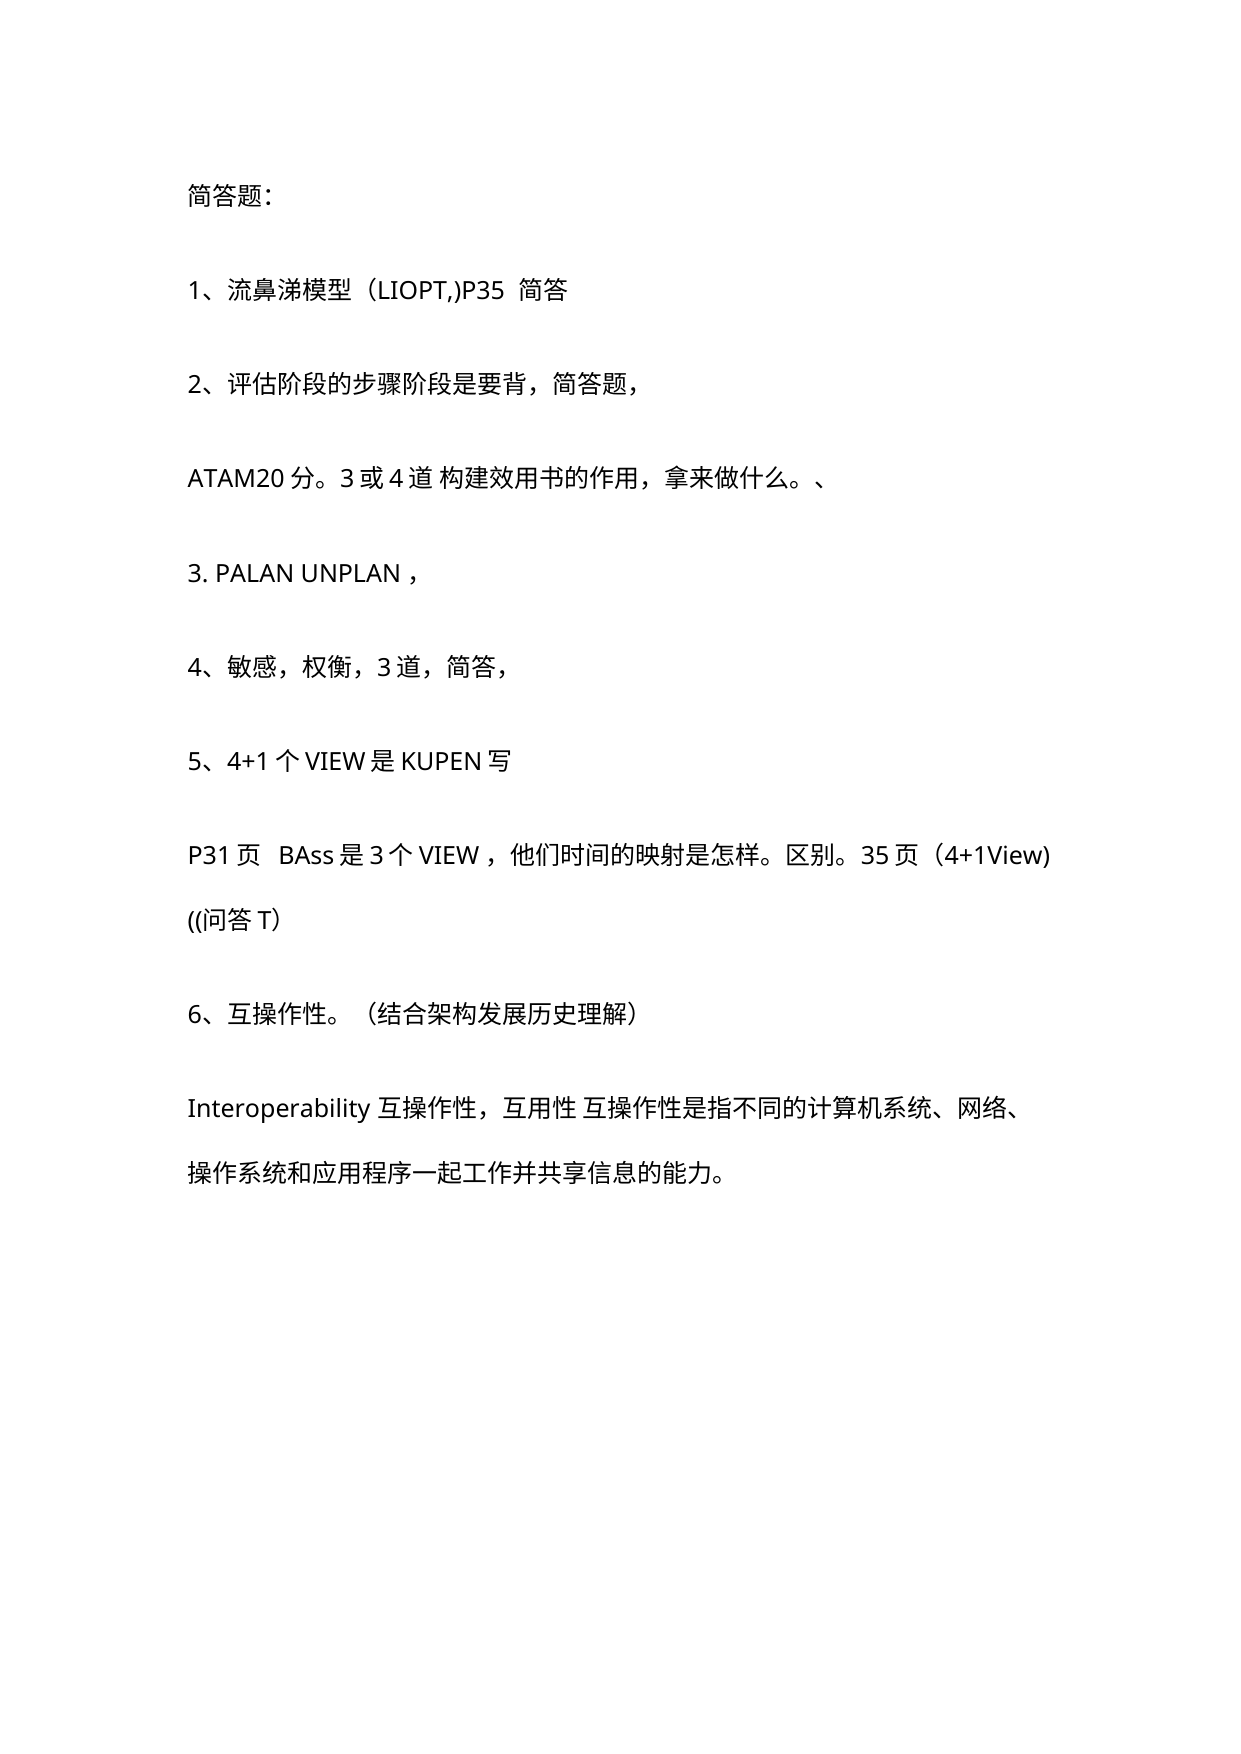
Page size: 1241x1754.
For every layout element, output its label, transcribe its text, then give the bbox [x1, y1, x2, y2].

text 简答题： [187, 162, 1053, 227]
text 6、互操作性。（结合架构发展历史理解） [187, 980, 1053, 1045]
text 4、敏感，权衡，3道，简答， [187, 633, 1053, 698]
text ATAM20分。3或4道 构建效用书的作用，拿来做什么。、 [187, 444, 1053, 509]
text 3. PALAN UNPLAN ， [187, 539, 1053, 604]
text 2、评估阶段的步骤阶段是要背，简答题， [187, 350, 1053, 415]
text P31页 BAss是3个VIEW ，他们时间的映射是怎样。区别。35页（4+1View)((问答T） [187, 821, 1053, 951]
text 5、4+1个VIEW是KUPEN写 [187, 727, 1053, 792]
text 1、流鼻涕模型（LIOPT,)P35 简答 [187, 256, 1053, 321]
text Interoperability 互操作性，互用性 互操作性是指不同的计算机系统、网络、操作系统和应用程序一起工作并共享信息的能力。 [187, 1074, 1053, 1204]
